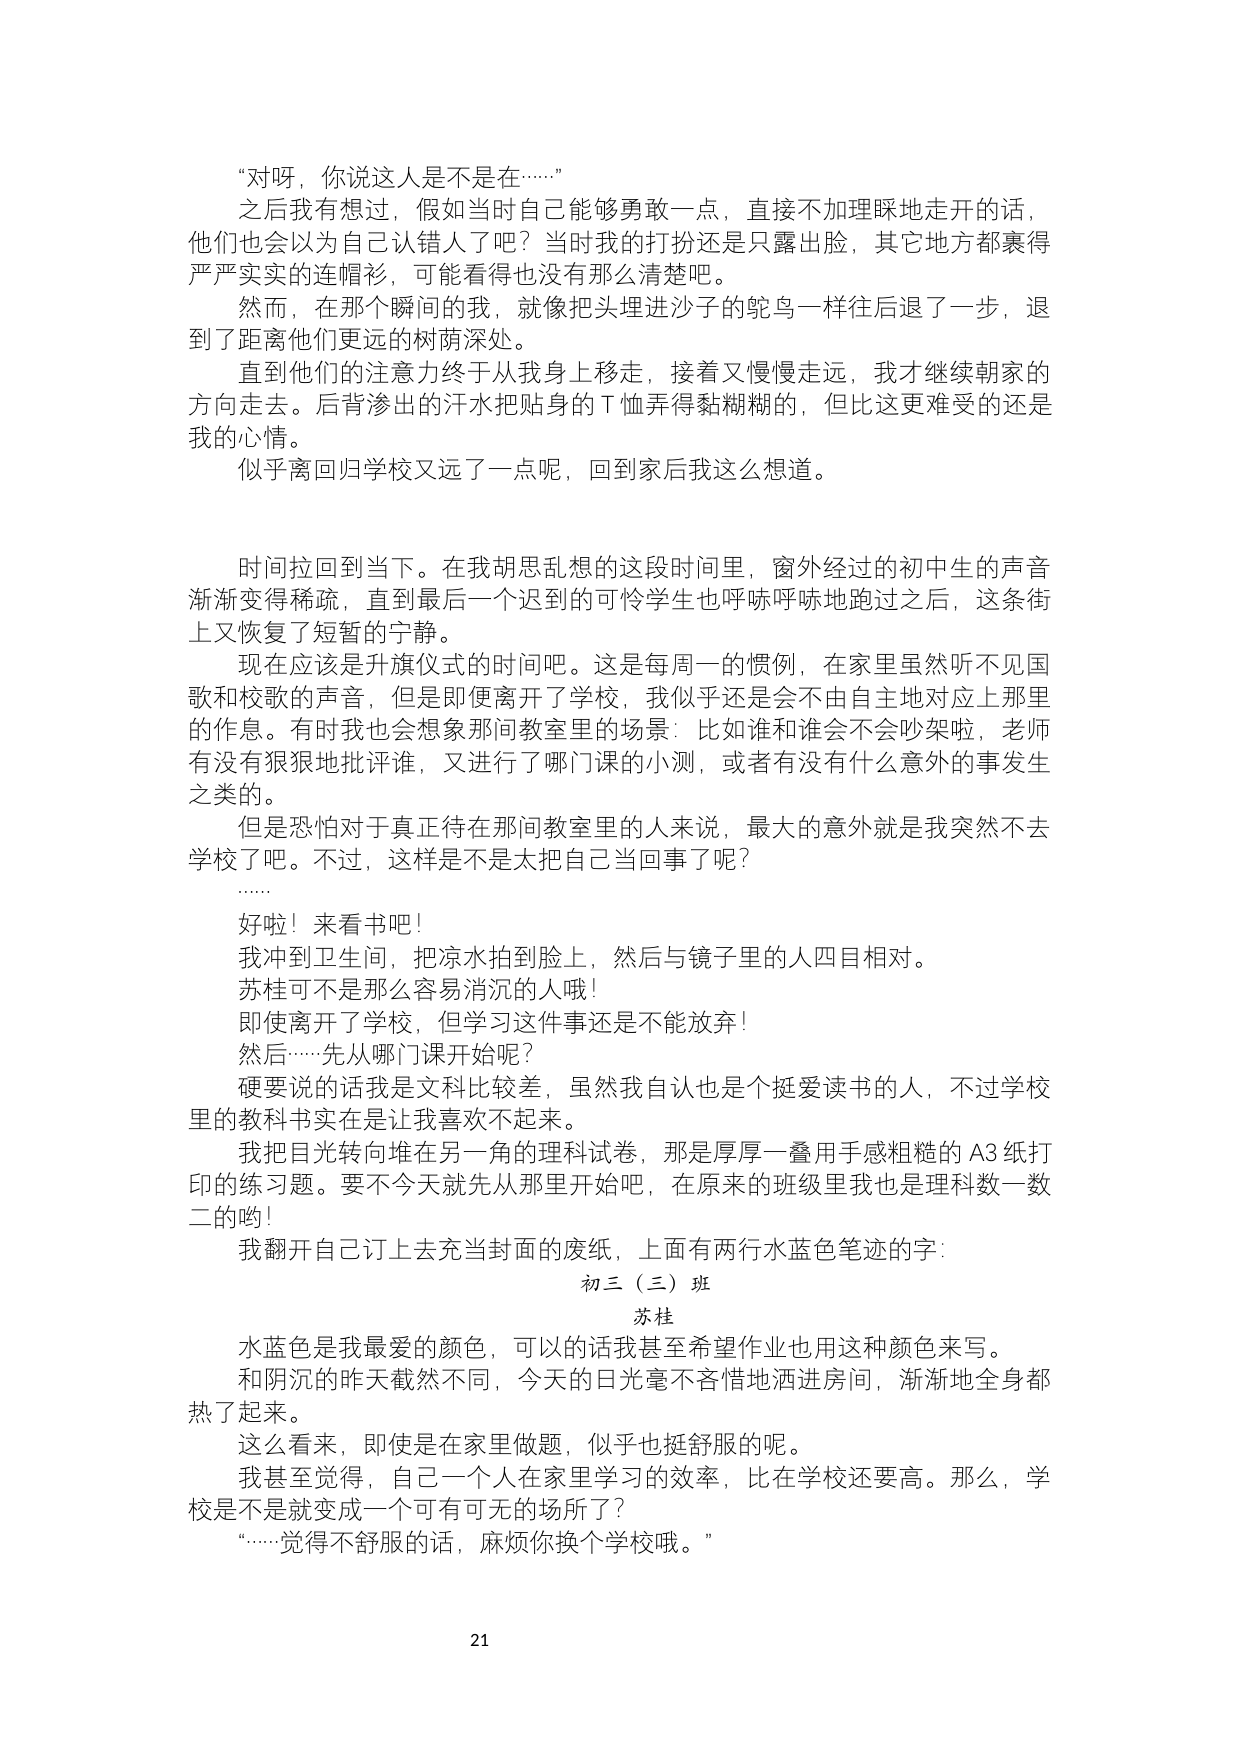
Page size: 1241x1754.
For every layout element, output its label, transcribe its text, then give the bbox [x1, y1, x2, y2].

text 和阴沉的昨天截然不同，今天的日光毫不吝惜地洒进房间，渐渐地全身都热了起来。 [187, 1364, 1053, 1429]
text “对呀，你说这人是不是在……” [187, 162, 1053, 194]
text 即使离开了学校，但学习这件事还是不能放弃！ [187, 1007, 1053, 1039]
text 现在应该是升旗仪式的时间吧。这是每周一的惯例，在家里虽然听不见国歌和校歌的声音，但是即便离开了学校，我似乎还是会不由自主地对应上那里的作息。有时我也会想象那间教室里的场景：比如谁和谁会不会吵架啦，老师有没有狠狠地批评谁，又进行了哪门课的小测，或者有没有什么意外的事发生之类的。 [187, 649, 1053, 812]
text 硬要说的话我是文科比较差，虽然我自认也是个挺爱读书的人，不过学校里的教科书实在是让我喜欢不起来。 [187, 1072, 1053, 1137]
text 我甚至觉得，自己一个人在家里学习的效率，比在学校还要高。那么，学校是不是就变成一个可有可无的场所了？ [187, 1462, 1053, 1527]
text 时间拉回到当下。在我胡思乱想的这段时间里，窗外经过的初中生的声音渐渐变得稀疏，直到最后一个迟到的可怜学生也呼哧呼哧地跑过之后，这条街上又恢复了短暂的宁静。 [187, 552, 1053, 649]
text 苏桂可不是那么容易消沉的人哦！ [187, 974, 1053, 1007]
text 然而，在那个瞬间的我，就像把头埋进沙子的鸵鸟一样往后退了一步，退到了距离他们更远的树荫深处。 [187, 292, 1053, 357]
text 但是恐怕对于真正待在那间教室里的人来说，最大的意外就是我突然不去学校了吧。不过，这样是不是太把自己当回事了呢？ [187, 812, 1053, 877]
text 水蓝色是我最爱的颜色，可以的话我甚至希望作业也用这种颜色来写。 [187, 1332, 1053, 1364]
text 这么看来，即使是在家里做题，似乎也挺舒服的呢。 [187, 1429, 1053, 1462]
text “……觉得不舒服的话，麻烦你换个学校哦。” [187, 1527, 1053, 1559]
text 好啦！来看书吧！ [187, 909, 1053, 942]
text 然后……先从哪门课开始呢？ [187, 1039, 1053, 1072]
text 我翻开自己订上去充当封面的废纸，上面有两行水蓝色笔迹的字： [187, 1234, 1053, 1267]
text 之后我有想过，假如当时自己能够勇敢一点，直接不加理睬地走开的话，他们也会以为自己认错人了吧？当时我的打扮还是只露出脸，其它地方都裹得严严实实的连帽衫，可能看得也没有那么清楚吧。 [187, 194, 1053, 292]
text 似乎离回归学校又远了一点呢，回到家后我这么想道。 [187, 454, 1053, 487]
text 直到他们的注意力终于从我身上移走，接着又慢慢走远，我才继续朝家的方向走去。后背渗出的汗水把贴身的T恤弄得黏糊糊的，但比这更难受的还是我的心情。 [187, 357, 1053, 454]
text 我冲到卫生间，把凉水拍到脸上，然后与镜子里的人四目相对。 [187, 942, 1053, 974]
text 初三（三）班 [187, 1267, 1053, 1299]
text 苏桂 [187, 1299, 1053, 1332]
text …… [187, 877, 1053, 909]
text 我把目光转向堆在另一角的理科试卷，那是厚厚一叠用手感粗糙的A3纸打印的练习题。要不今天就先从那里开始吧，在原来的班级里我也是理科数一数二的哟！ [187, 1137, 1053, 1234]
